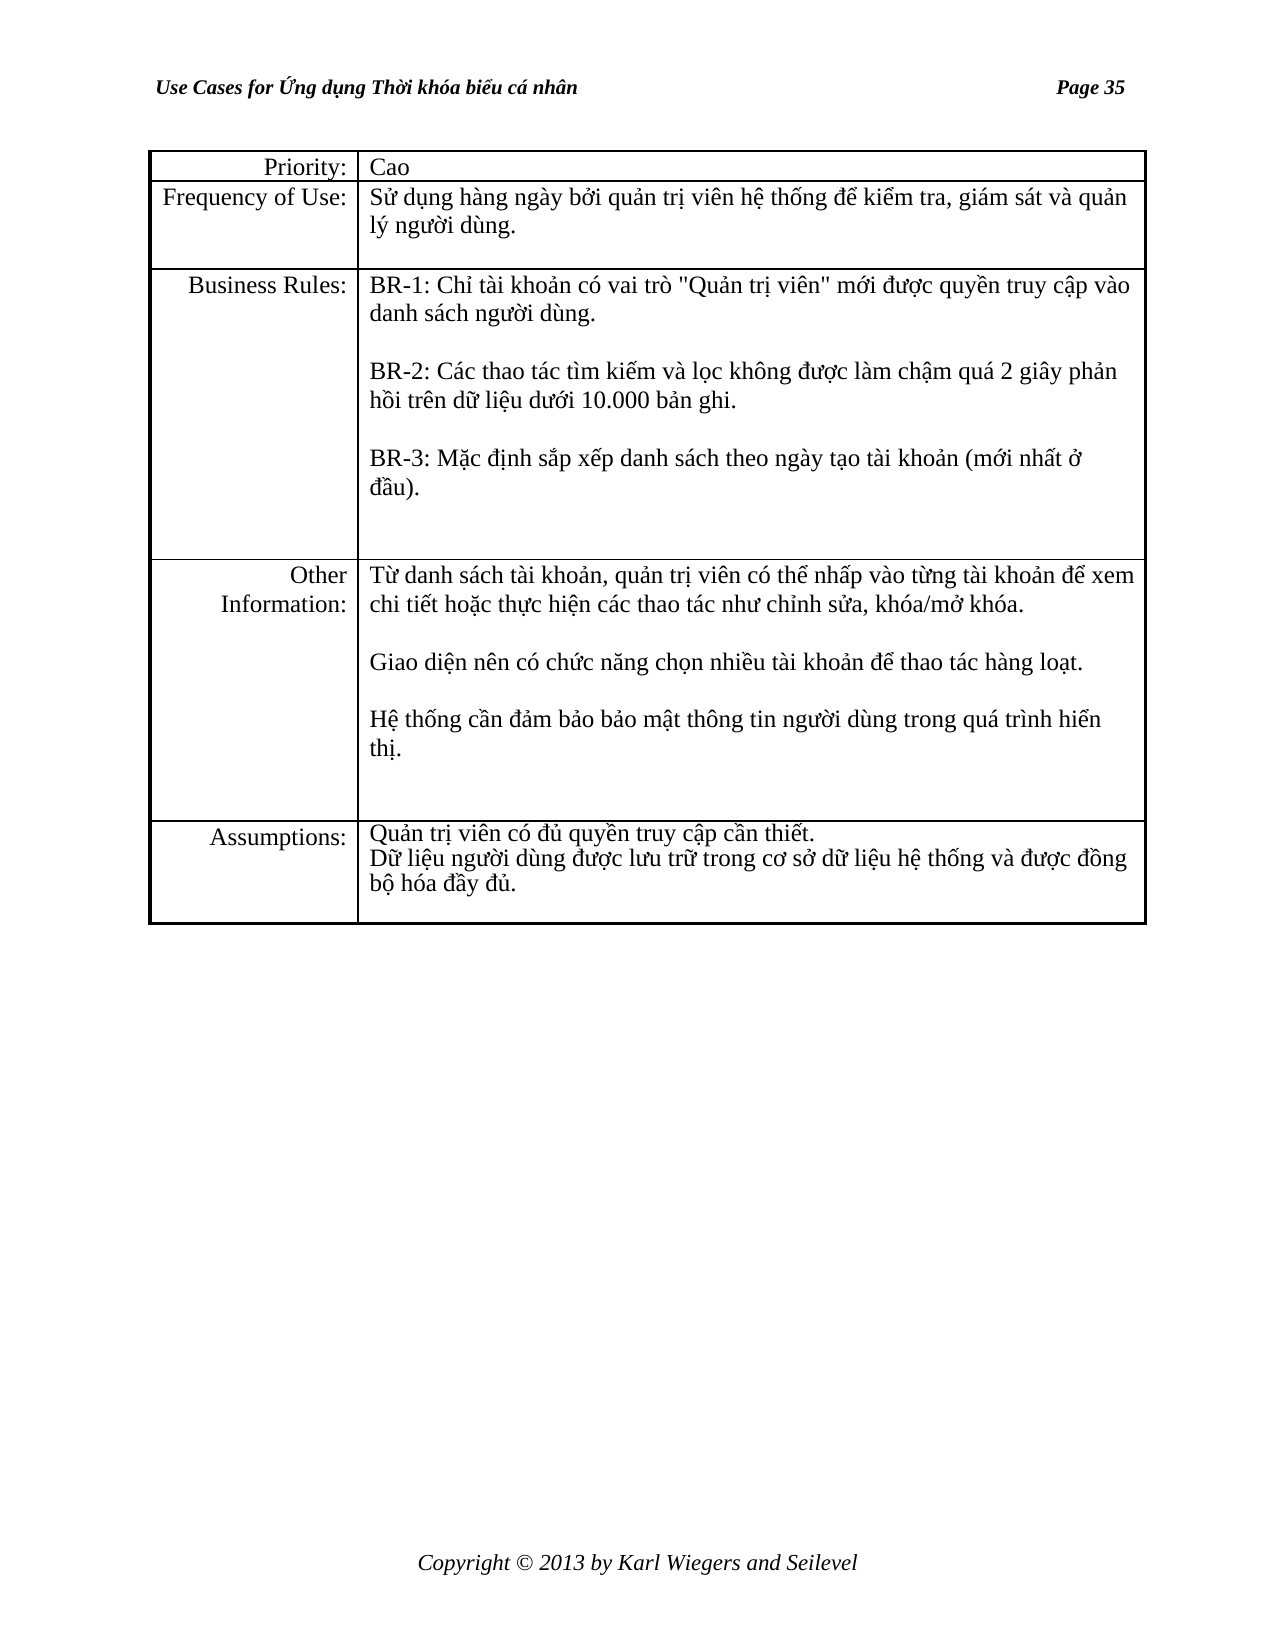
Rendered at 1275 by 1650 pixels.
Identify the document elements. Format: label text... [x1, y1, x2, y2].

table_cell Cao [359, 152, 1144, 180]
table_cell Sử dụng hàng ngày bởi quản trị viên hệ thống để kiểm tra, giám sát và quản lý người dùng. [359, 182, 1144, 268]
table_cell Business Rules: [152, 270, 357, 558]
table_cell Other Information: [152, 560, 357, 820]
table_cell Quản trị viên có đủ quyền truy cập cần thiết. Dữ liệu người dùng được lưu trữ trong cơ sở dữ liệu hệ thống và được đồng bộ hóa đầy đủ. [359, 822, 1144, 922]
table_cell Priority: [152, 152, 357, 180]
table_cell BR-1: Chỉ tài khoản có vai trò "Quản trị viên" mới được quyền truy cập vào danh sách người dùng. BR-2: Các thao tác tìm kiếm và lọc không được làm chậm quá 2 giây phản hồi trên dữ liệu dưới 10.000 bản ghi. BR-3: Mặc định sắp xếp danh sách theo ngày tạo tài khoản (mới nhất ở đầu). [359, 270, 1144, 558]
table_cell Frequency of Use: [152, 182, 357, 268]
table_cell Assumptions: [152, 822, 357, 922]
table_cell Từ danh sách tài khoản, quản trị viên có thể nhấp vào từng tài khoản để xem chi tiết hoặc thực hiện các thao tác như chỉnh sửa, khóa/mở khóa. Giao diện nên có chức năng chọn nhiều tài khoản để thao tác hàng loạt. Hệ thống cần đảm bảo bảo mật thông tin người dùng trong quá trình hiển thị. [359, 560, 1144, 820]
